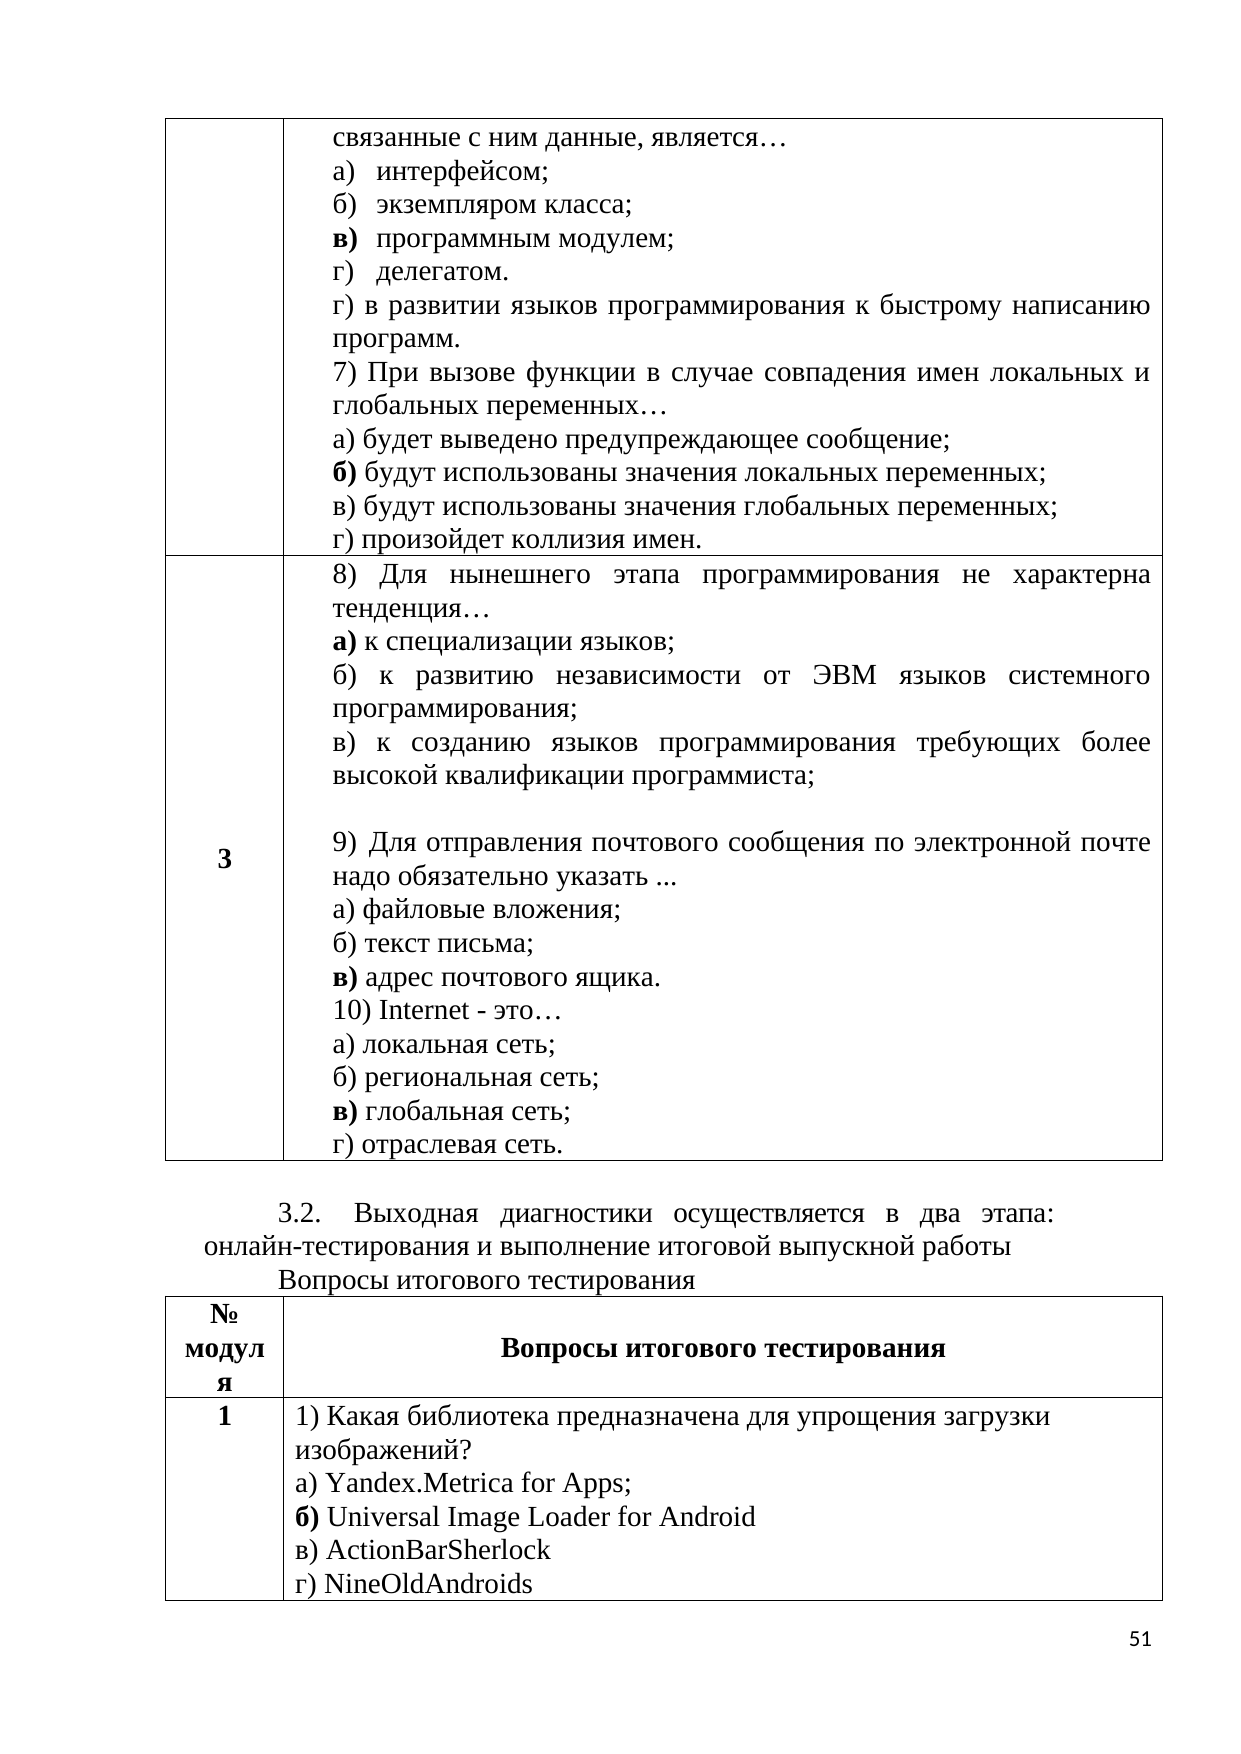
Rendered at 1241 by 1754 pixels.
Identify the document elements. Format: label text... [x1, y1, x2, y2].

table_header Вопросы итогового тестирования [284, 1297, 1162, 1397]
text Вопросы итогового тестирования [278, 1262, 1054, 1296]
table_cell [284, 119, 1162, 555]
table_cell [284, 1398, 1162, 1599]
table_header № модуля [166, 1297, 283, 1397]
table_cell 2 [166, 119, 283, 555]
table_cell 1 [166, 1398, 283, 1599]
table_cell 8) Для нынешнего этапа программирования не характерна тенденция… а) к специализации языков; б) к развитию независимости от ЭВМ языков системного программирования; в) к созданию языков программирования требующих более высокой квалификации программиста; 9) Для отправления почтового сообщения по электронной почте надо обязательно указать ... а) файловые вложения; б) текст письма; в) адрес почтового ящика. 10) Internet - это… а) локальная сеть; б) региональная сеть; в) глобальная сеть; г) отраслевая сеть. [284, 556, 1162, 1160]
table_cell 3 [166, 556, 283, 1160]
list Выходная диагностики осуществляется в два этапа: онлайн-тестирования и выполнение итоговой выпускной работы [203, 1195, 1054, 1262]
